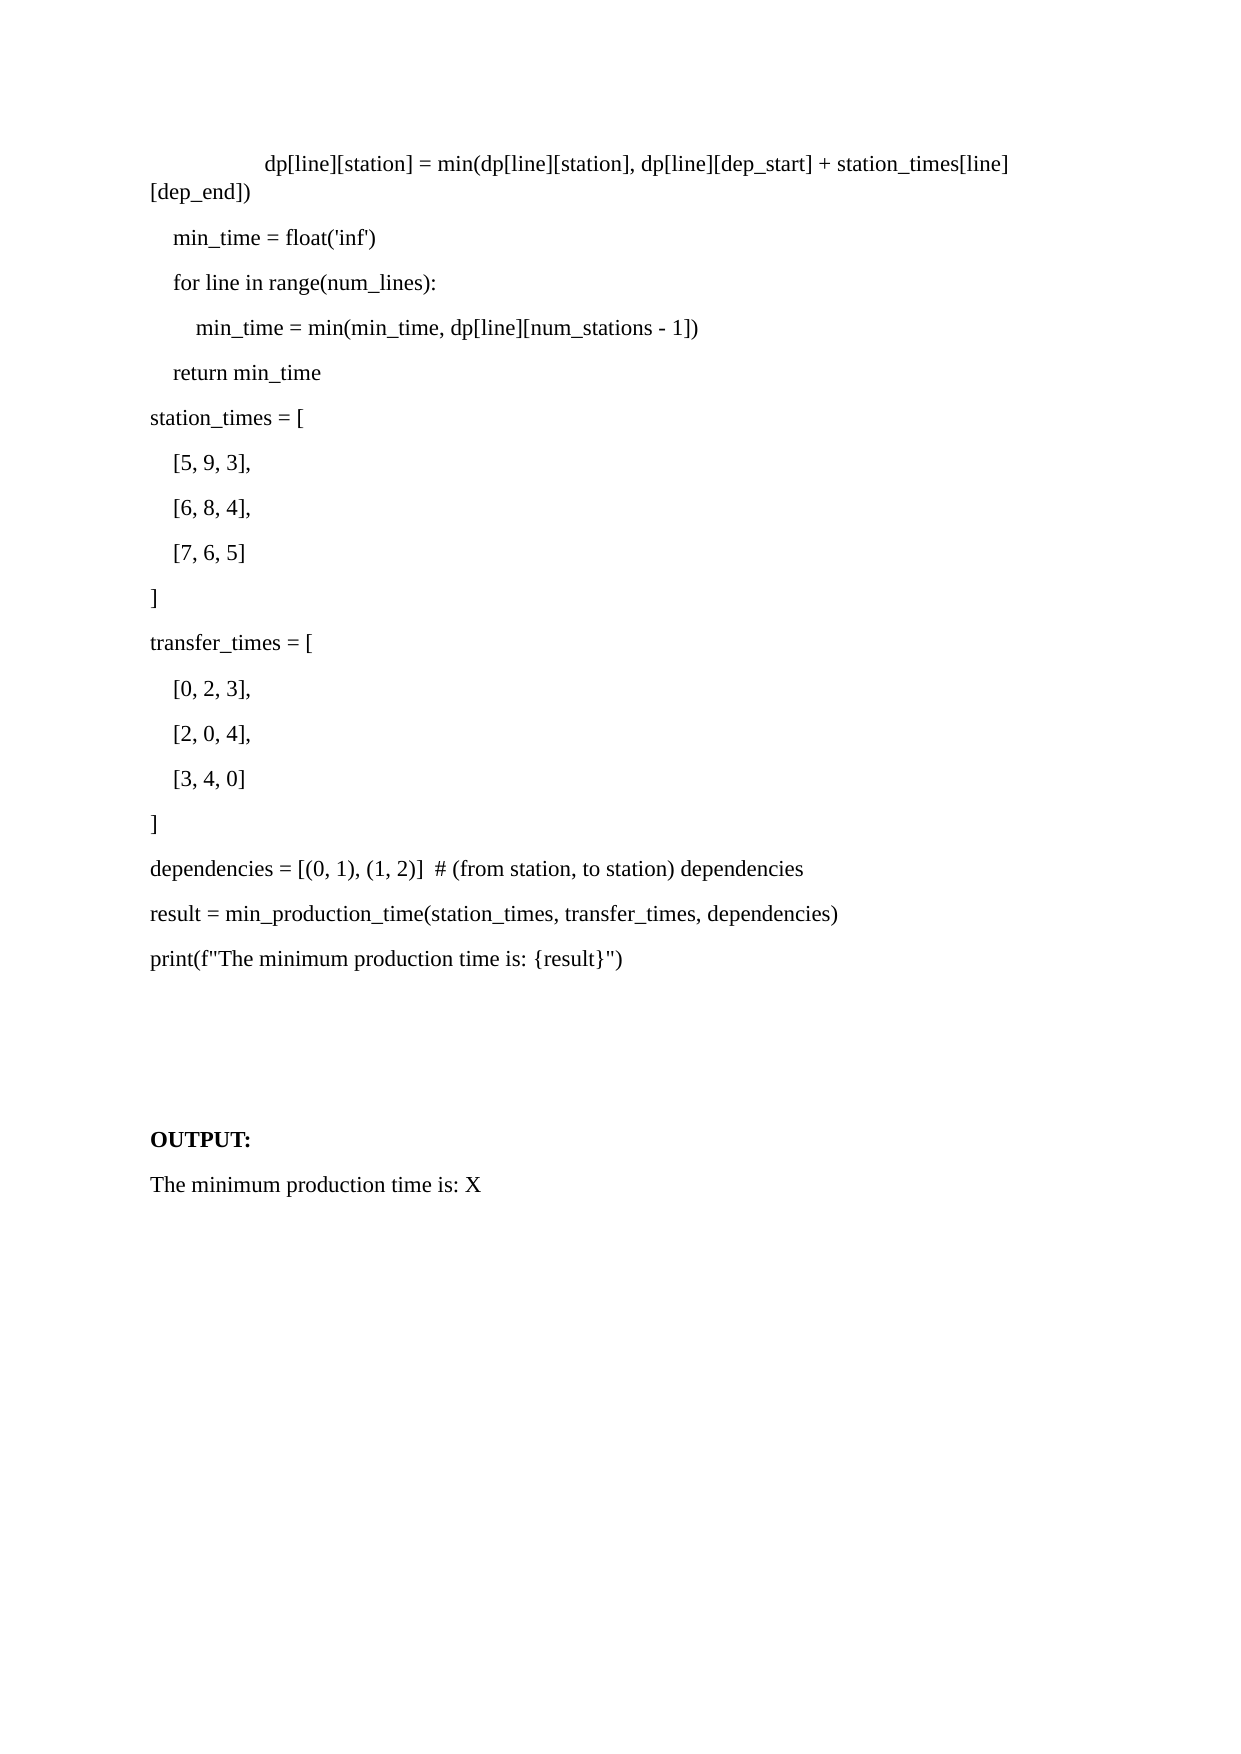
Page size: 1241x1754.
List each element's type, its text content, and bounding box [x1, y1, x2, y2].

text [6, 8, 4], [150, 494, 1090, 521]
text [3, 4, 0] [150, 765, 1090, 791]
text min_time = float('inf') [150, 223, 1090, 250]
text OUTPUT: [150, 1126, 1090, 1152]
text transfer_times = [ [150, 629, 1090, 656]
text station_times = [ [150, 404, 1090, 430]
text [7, 6, 5] [150, 539, 1090, 566]
text The minimum production time is: X [150, 1171, 1090, 1197]
text [5, 9, 3], [150, 449, 1090, 475]
text return min_time [150, 359, 1090, 385]
text print(f"The minimum production time is: {result}") [150, 945, 1090, 972]
text [0, 2, 3], [150, 674, 1090, 701]
text result = min_production_time(station_times, transfer_times, dependencies) [150, 900, 1090, 926]
text dp[line][station] = min(dp[line][station], dp[line][dep_start] + station_times[line][dep_end]) [150, 150, 1090, 205]
text for line in range(num_lines): [150, 269, 1090, 295]
text dependencies = [(0, 1), (1, 2)] # (from station, to station) dependencies [150, 855, 1090, 881]
text ] [150, 810, 1090, 836]
text min_time = min(min_time, dp[line][num_stations - 1]) [150, 314, 1090, 340]
text [2, 0, 4], [150, 720, 1090, 746]
text ] [150, 584, 1090, 611]
